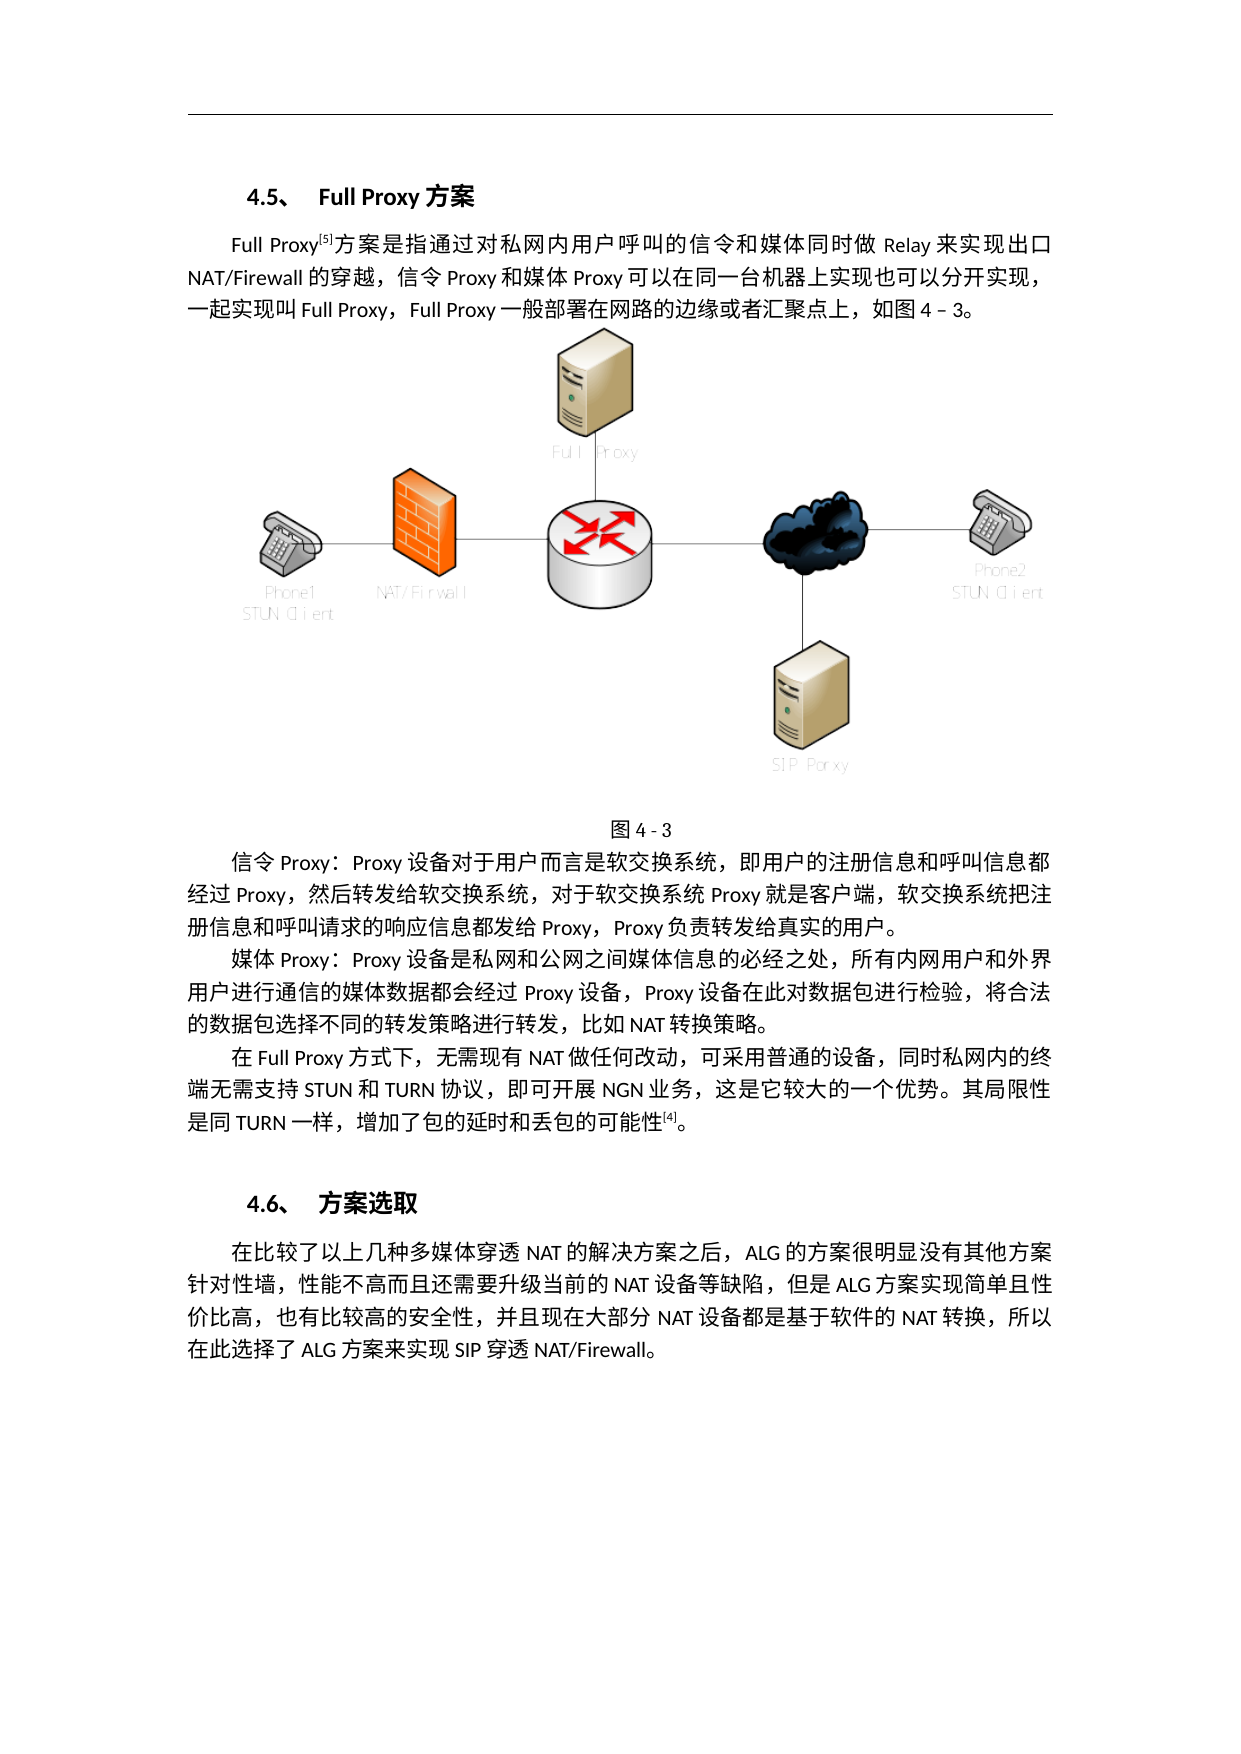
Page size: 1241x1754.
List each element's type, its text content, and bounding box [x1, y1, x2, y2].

text 方案选取 [247, 1169, 1053, 1234]
text 在比较了以上几种多媒体穿透NAT的解决方案之后，ALG的方案很明显没有其他方案针对性墙，性能不高而且还需要升级当前的NAT设备等缺陷，但是ALG方案实现简单且性价比高，也有比较高的安全性，并且现在大部分NAT设备都是基于软件的NAT转换，所以在此选择了ALG方案来实现SIP穿透NAT/Firewall。 [187, 1234, 1053, 1364]
text Full Proxy方案 [247, 162, 1053, 227]
text 图4 - 3 [187, 812, 1053, 844]
text 信令Proxy：Proxy设备对于用户而言是软交换系统，即用户的注册信息和呼叫信息都经过Proxy，然后转发给软交换系统，对于软交换系统Proxy就是客户端，软交换系统把注册信息和呼叫请求的响应信息都发给Proxy，Proxy负责转发给真实的用户。 [187, 844, 1053, 942]
text 媒体Proxy：Proxy设备是私网和公网之间媒体信息的必经之处，所有内网用户和外界用户进行通信的媒体数据都会经过Proxy设备，Proxy设备在此对数据包进行检验，将合法的数据包选择不同的转发策略进行转发，比如NAT转换策略。 [187, 942, 1053, 1039]
